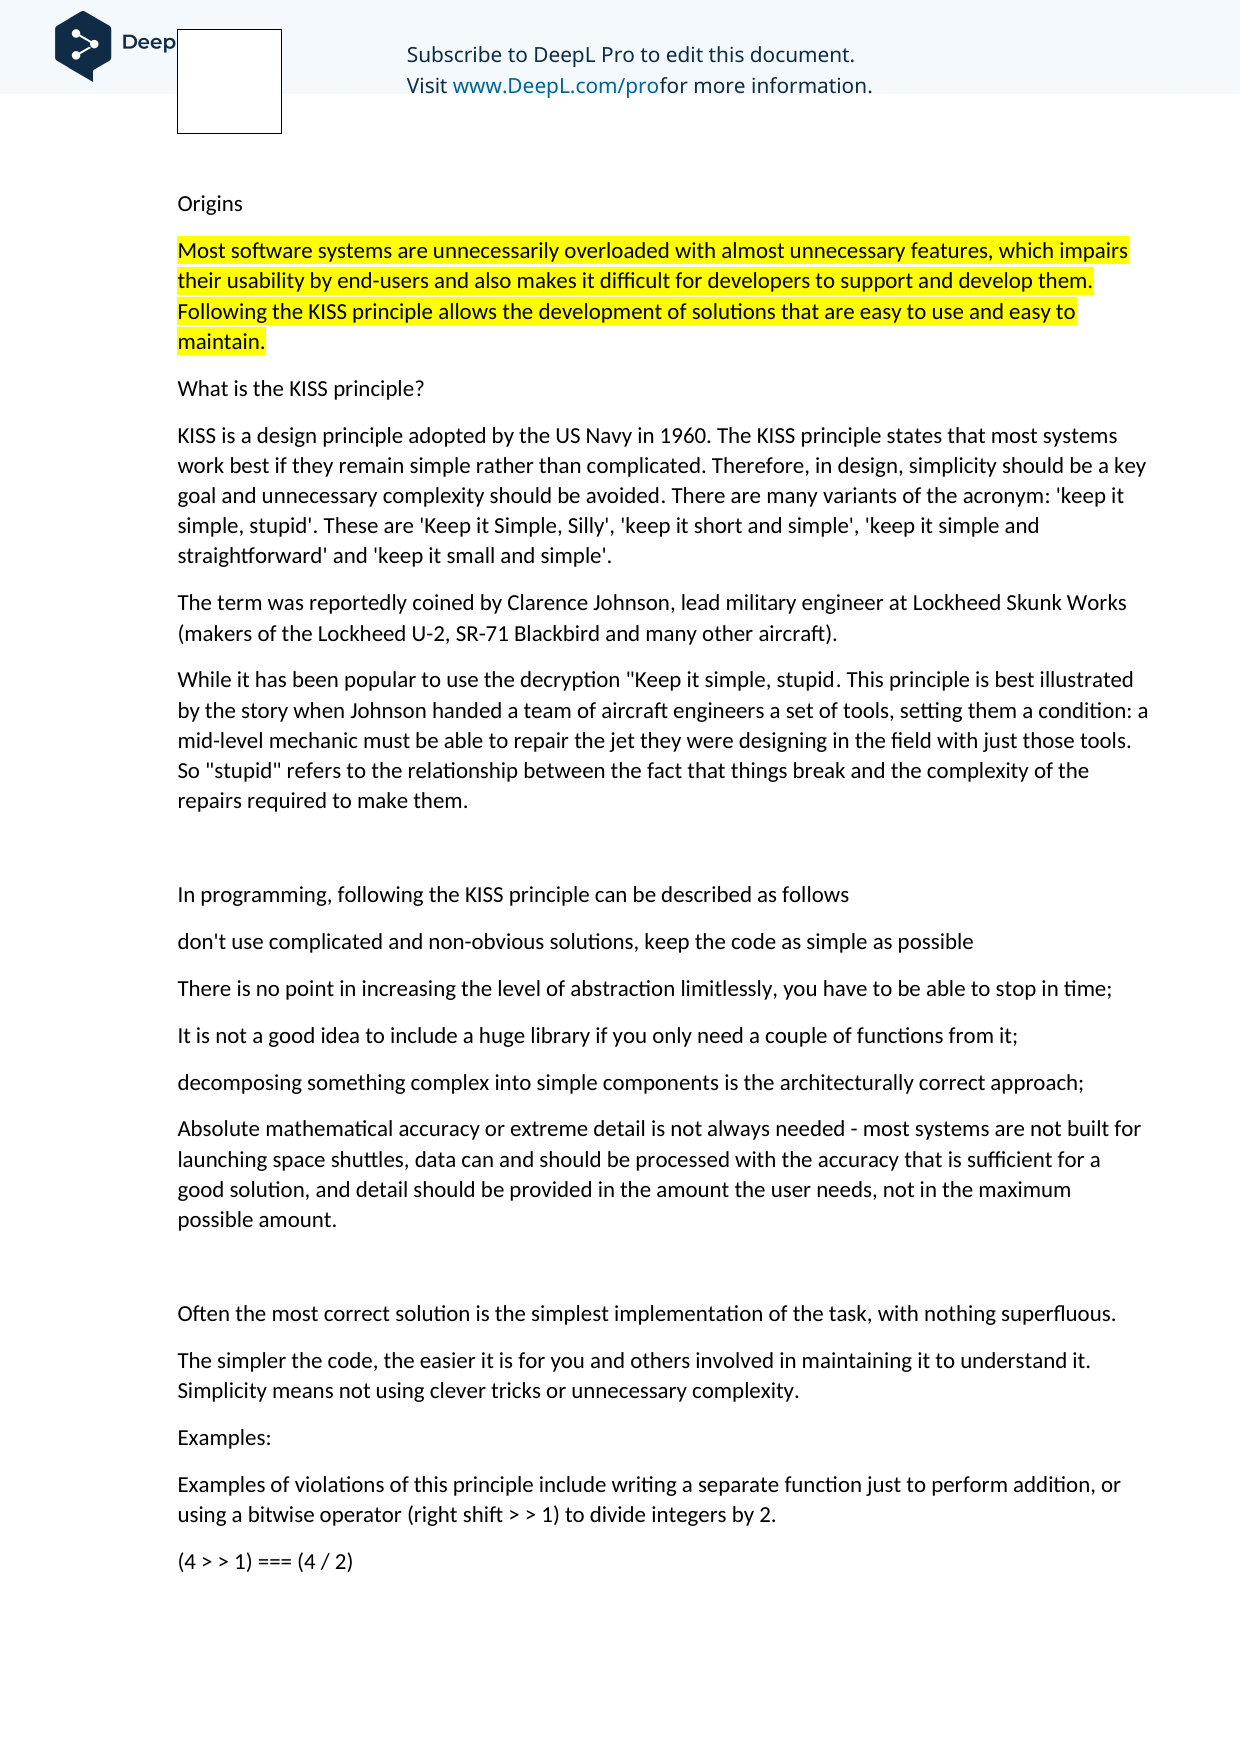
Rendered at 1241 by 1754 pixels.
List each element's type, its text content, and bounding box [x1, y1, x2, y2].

text Absolute mathematical accuracy or extreme detail is not always needed - most systems are not built for launching space shuttles, data can and should be processed with the accuracy that is sufficient for a good solution, and detail should be provided in the amount the user needs, not in the maximum possible amount. [177, 1114, 1152, 1233]
text Examples of violations of this principle include writing a separate function just to perform addition, or using a bitwise operator (right shift > > 1) to divide integers by 2. [177, 1470, 1152, 1528]
text The simpler the code, the easier it is for you and others involved in maintaining it to understand it. Simplicity means not using clever tricks or unnecessary complexity. [177, 1346, 1152, 1404]
text (4 > > 1) === (4 / 2) [177, 1547, 1152, 1575]
text In programming, following the KISS principle can be described as follows [177, 880, 1152, 908]
text It is not a good idea to include a huge library if you only need a couple of functions from it; [177, 1021, 1152, 1049]
text Origins [177, 189, 1152, 218]
text What is the KISS principle? [177, 374, 1152, 402]
text There is no point in increasing the level of abstraction limitlessly, you have to be able to stop in time; [177, 974, 1152, 1002]
text don't use complicated and non-obvious solutions, keep the code as simple as possible [177, 927, 1152, 955]
text decomposing something complex into simple components is the architecturally correct approach; [177, 1068, 1152, 1096]
text Examples: [177, 1423, 1152, 1451]
text The term was reportedly coined by Clarence Johnson, lead military engineer at Lockheed Skunk Works (makers of the Lockheed U-2, SR-71 Blackbird and many other aircraft). [177, 588, 1152, 647]
text Most software systems are unnecessarily overloaded with almost unnecessary features, which impairs their usability by end-users and also makes it difficult for developers to support and develop them. Following the KISS principle allows the development of solutions that are easy to use and easy to maintain. [177, 236, 1152, 355]
text KISS is a design principle adopted by the US Navy in 1960. The KISS principle states that most systems work best if they remain simple rather than complicated. Therefore, in design, simplicity should be a key goal and unnecessary complexity should be avoided. There are many variants of the acronym: 'keep it simple, stupid'. These are 'Keep it Simple, Silly', 'keep it short and simple', 'keep it simple and straightforward' and 'keep it small and simple'. [177, 421, 1152, 570]
text Often the most correct solution is the simplest implementation of the task, with nothing superfluous. [177, 1299, 1152, 1327]
text While it has been popular to use the decryption "Keep it simple, stupid. This principle is best illustrated by the story when Johnson handed a team of aircraft engineers a set of tools, setting them a condition: a mid-level mechanic must be able to repair the jet they were designing in the field with just those tools. So "stupid" refers to the relationship between the fact that things break and the complexity of the repairs required to make them. [177, 666, 1152, 814]
